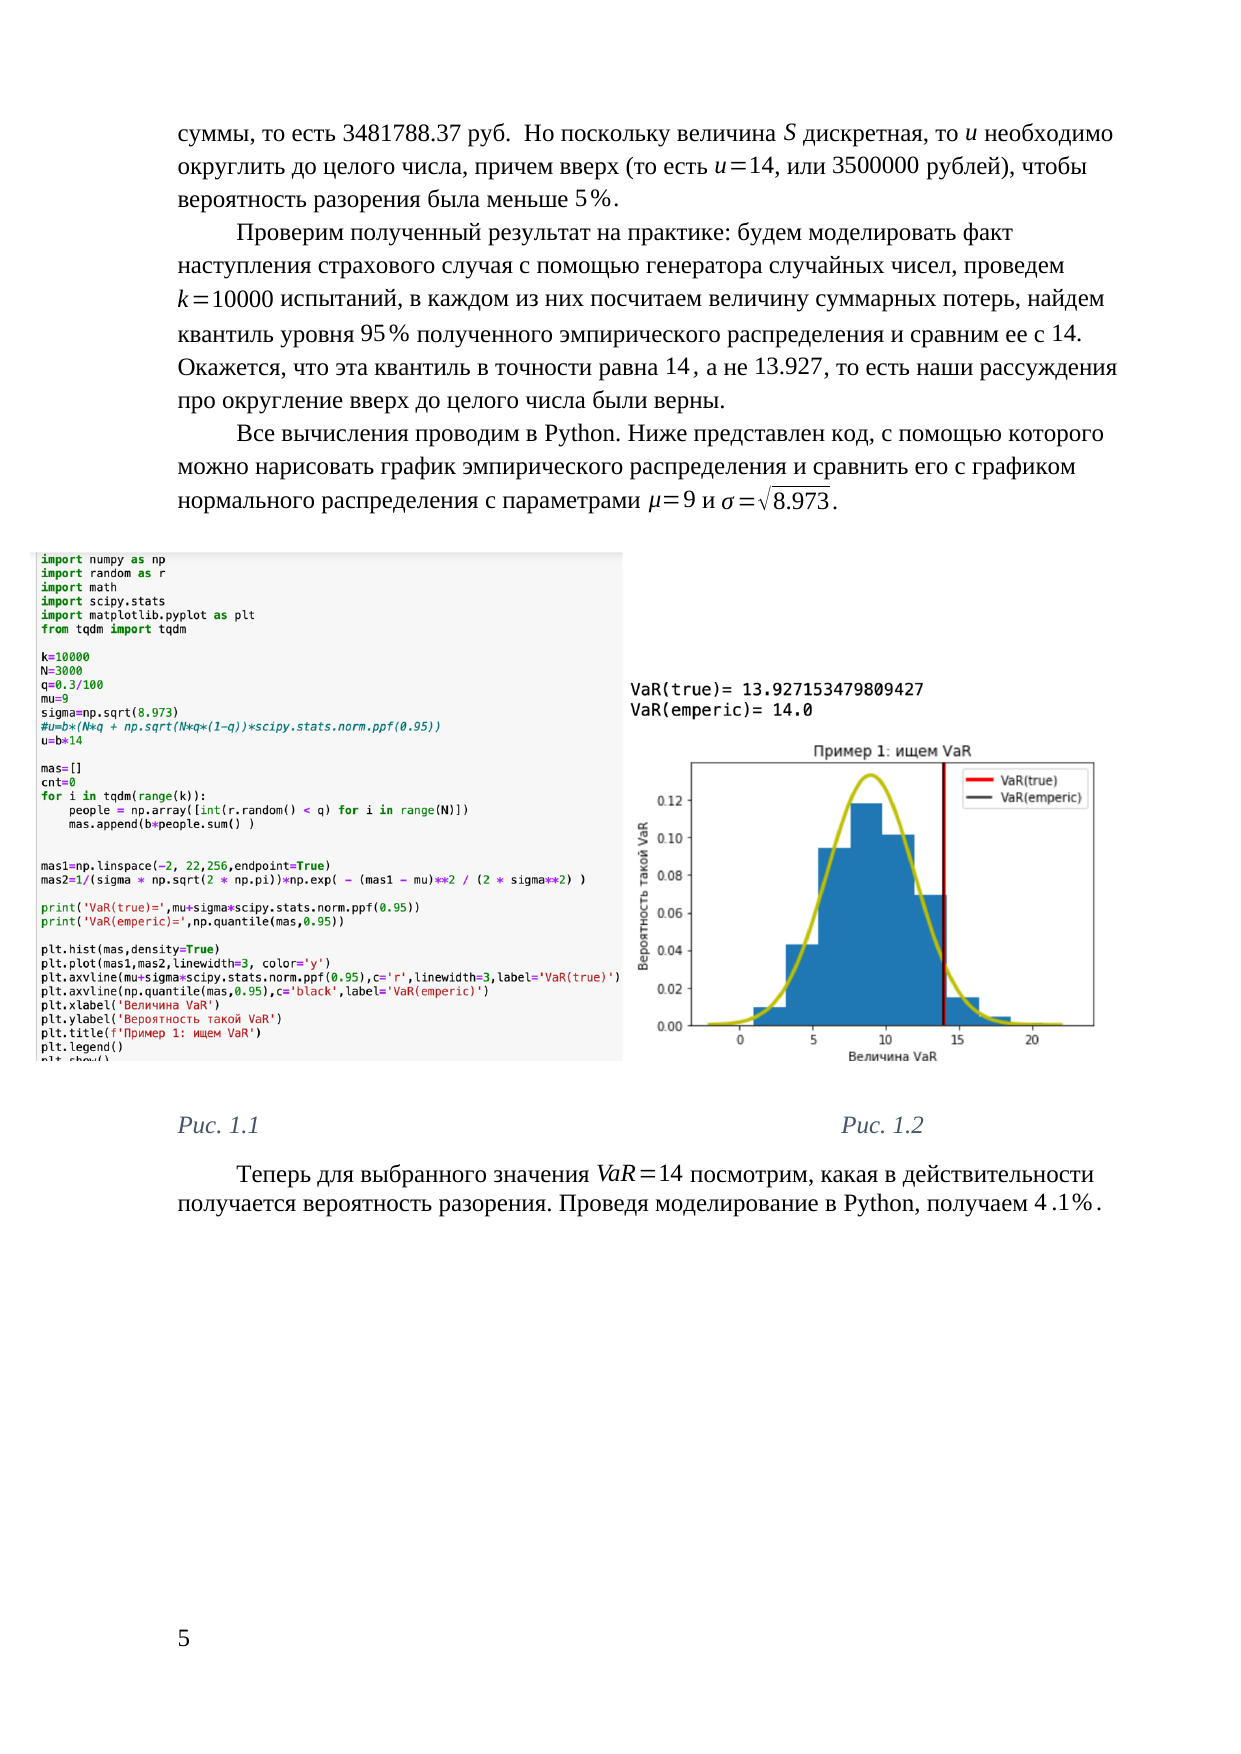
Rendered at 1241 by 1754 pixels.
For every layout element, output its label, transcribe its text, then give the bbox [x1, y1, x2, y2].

text квантиль уровня полученного эмпирического распределения и сравним ее с [177, 319, 1152, 348]
text Проверим полученный результат на практике: будем моделировать факт [177, 217, 1152, 246]
text суммы, то есть 3481788.37 руб. Но поскольку величина дискретная, то необходимо [177, 118, 1152, 147]
text нормального распределения с параметрами и [177, 484, 1152, 514]
text Рис. 1.1 Рис. 1.2 [177, 1110, 1152, 1139]
text испытаний, в каждом из них посчитаем величину суммарных потерь, найдем [177, 283, 1152, 315]
text Окажется, что эта квантиль в точности равна а не , то есть наши рассуждения [177, 352, 1152, 381]
text Все вычисления проводим в Python. Ниже представлен код, с помощью которого [177, 418, 1152, 447]
text Теперь для выбранного значения посмотрим, какая в действительности получается вероятность разорения. Проведя моделирование в Python, получаем [177, 1159, 1152, 1217]
text наступления страхового случая с помощью генератора случайных чисел, проведем [177, 250, 1152, 279]
text про округление вверх до целого числа были верны. [177, 385, 1152, 414]
text округлить до целого числа, причем вверх (то есть , или рублей), чтобы [177, 151, 1152, 180]
text вероятность разорения была меньше [177, 184, 1152, 213]
text можно нарисовать график эмпирического распределения и сравнить его с графиком [177, 451, 1152, 480]
picture [29, 551, 1095, 1061]
